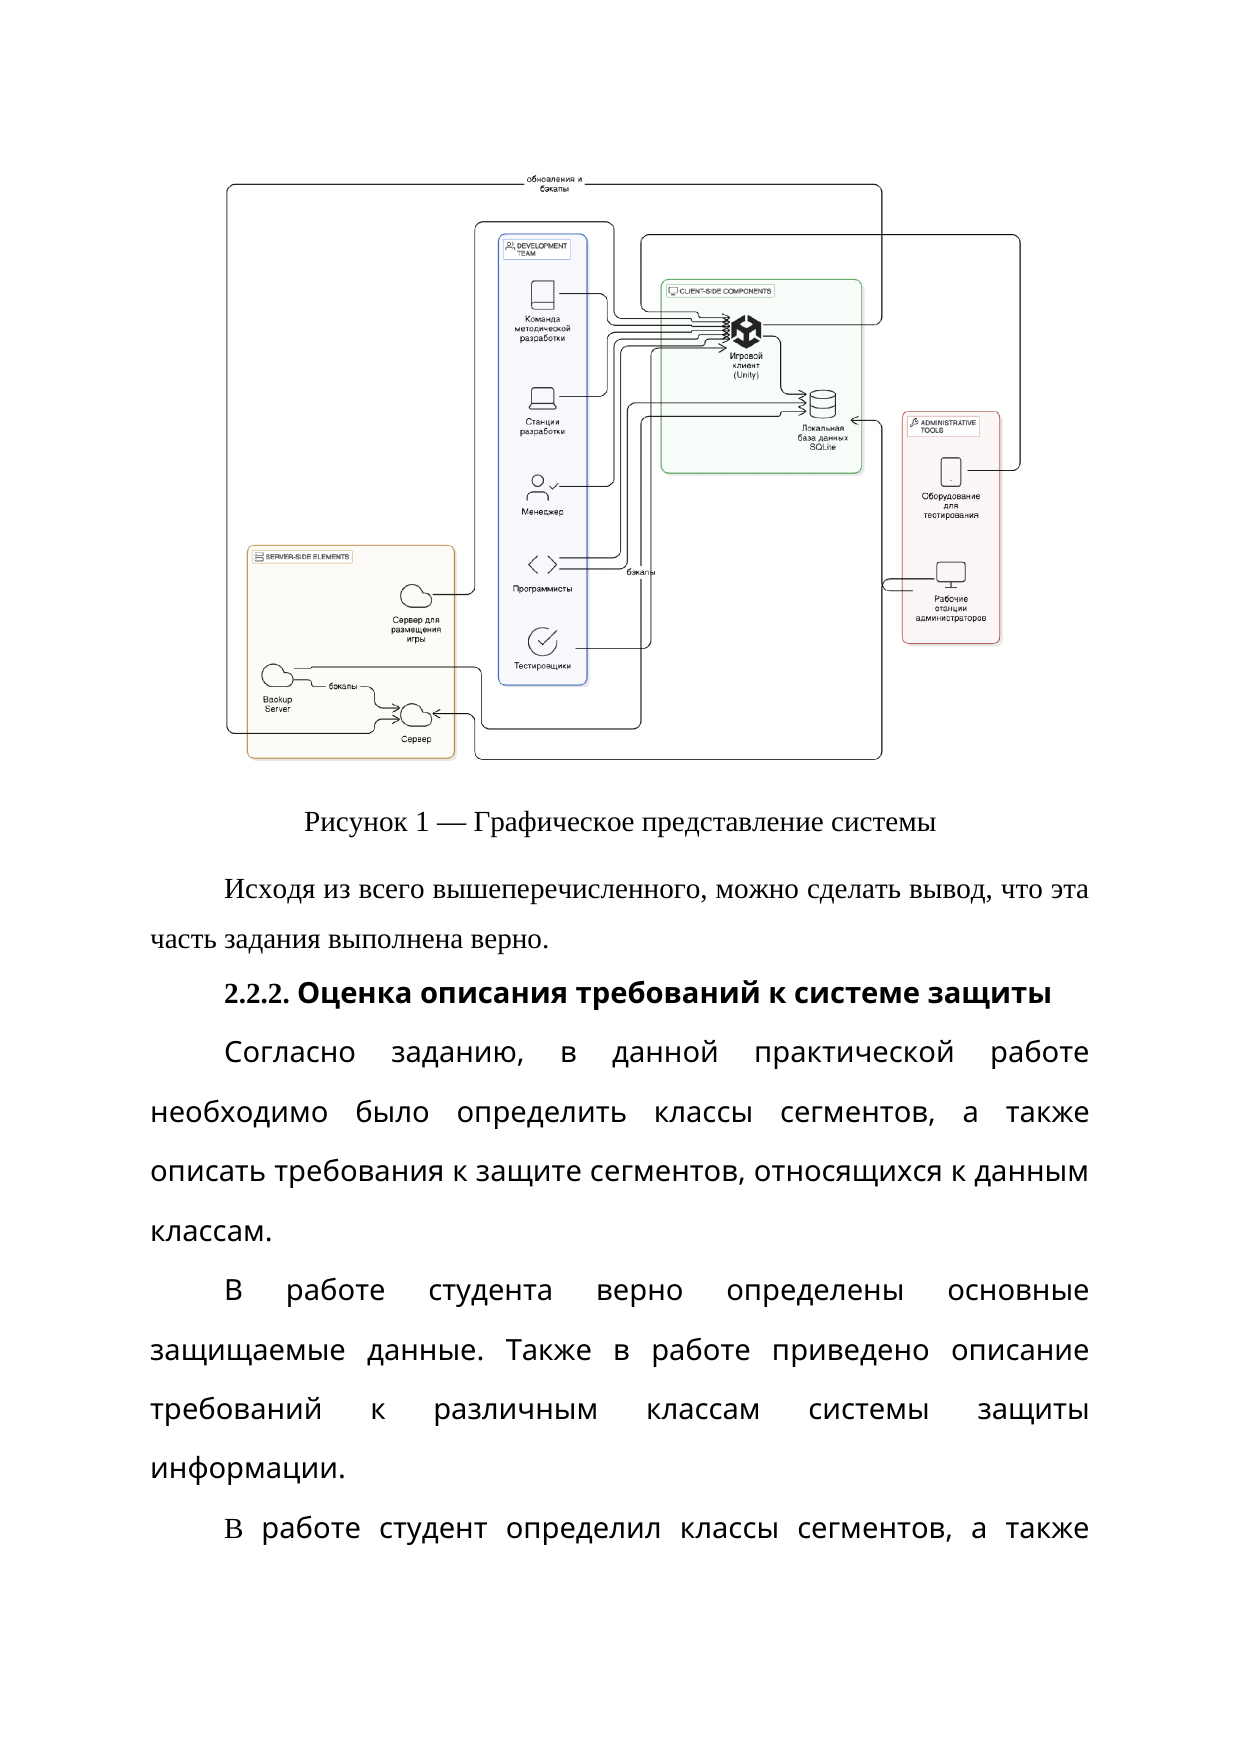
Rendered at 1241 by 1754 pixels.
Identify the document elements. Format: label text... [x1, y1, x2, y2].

text Согласно заданию, в данной практической работе необходимо было определить классы сегментов, а также описать требования к защите сегментов, относящихся к данным классам. [150, 1031, 1090, 1249]
subtitle Оценка описания требований к системе защиты [150, 972, 1090, 1012]
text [150, 1507, 1090, 1547]
text В работе студента верно определены основные защищаемые данные. Также в работе приведено описание требований к различным классам системы защиты информации. [150, 1269, 1090, 1487]
text Исходя из всего вышеперечисленного, можно сделать вывод, что эта часть задания выполнена верно. [150, 871, 1090, 955]
picture [205, 162, 1036, 776]
